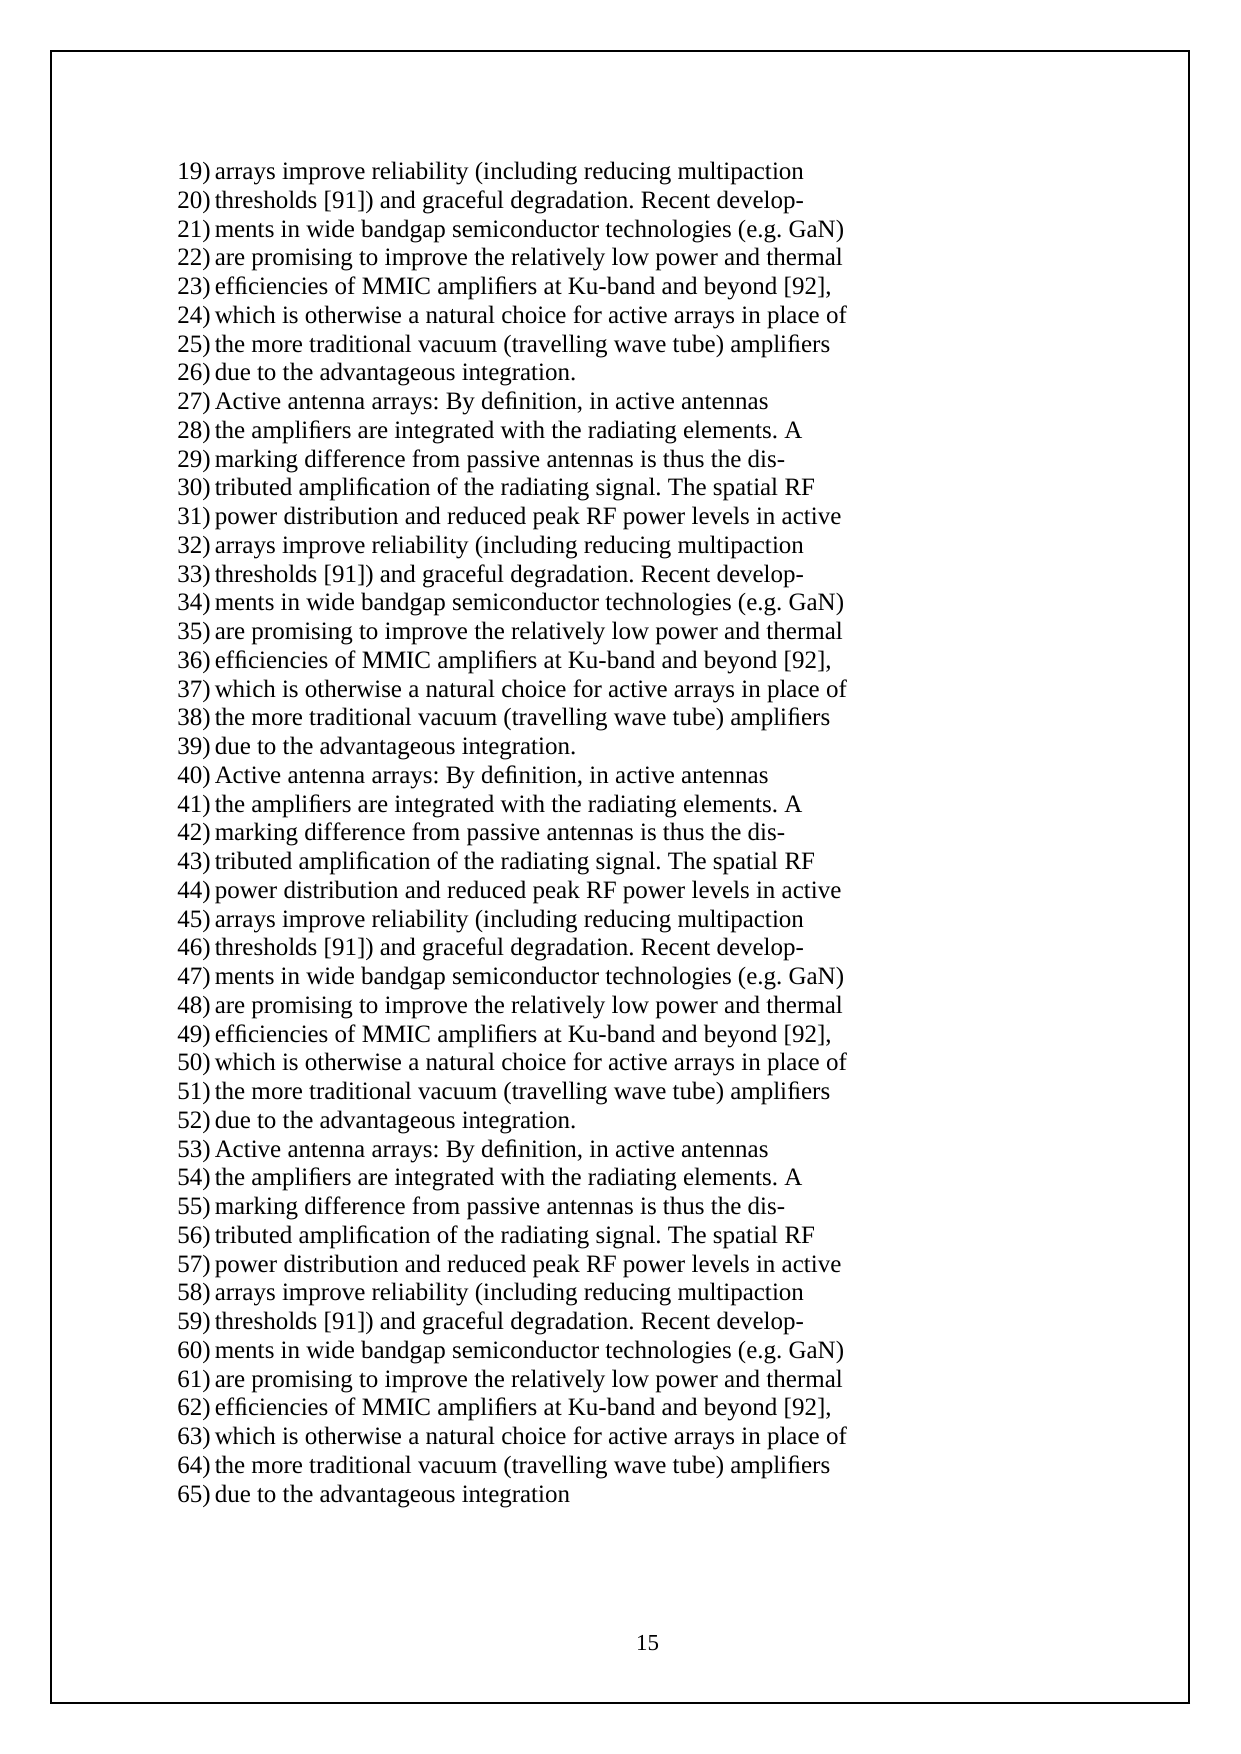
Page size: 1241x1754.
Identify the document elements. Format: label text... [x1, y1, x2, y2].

list due to the advantageous integration. [177, 357, 1155, 386]
list which is otherwise a natural choice for active arrays in place of [177, 674, 1155, 702]
list ments in wide bandgap semiconductor technologies (e.g. GaN) [177, 214, 1155, 242]
list thresholds [91]) and graceful degradation. Recent develop- [177, 1306, 1155, 1335]
list Active antenna arrays: By deﬁnition, in active antennas [177, 1134, 1155, 1162]
list arrays improve reliability (including reducing multipaction [177, 1277, 1155, 1306]
list the ampliﬁers are integrated with the radiating elements. A [177, 415, 1155, 444]
list arrays improve reliability (including reducing multipaction [177, 530, 1155, 559]
list the ampliﬁers are integrated with the radiating elements. A [177, 789, 1155, 817]
list the more traditional vacuum (travelling wave tube) ampliﬁers [177, 1076, 1155, 1105]
list are promising to improve the relatively low power and thermal [177, 990, 1155, 1019]
list due to the advantageous integration [177, 1479, 1155, 1507]
list power distribution and reduced peak RF power levels in active [177, 875, 1155, 904]
list which is otherwise a natural choice for active arrays in place of [177, 1421, 1155, 1450]
list power distribution and reduced peak RF power levels in active [177, 1249, 1155, 1277]
list tributed ampliﬁcation of the radiating signal. The spatial RF [177, 472, 1155, 501]
list due to the advantageous integration. [177, 731, 1155, 760]
list arrays improve reliability (including reducing multipaction [177, 904, 1155, 932]
list are promising to improve the relatively low power and thermal [177, 1364, 1155, 1392]
list marking difference from passive antennas is thus the dis- [177, 1191, 1155, 1220]
list ments in wide bandgap semiconductor technologies (e.g. GaN) [177, 587, 1155, 616]
list efﬁciencies of MMIC ampliﬁers at Ku-band and beyond [92], [177, 1392, 1155, 1421]
list thresholds [91]) and graceful degradation. Recent develop- [177, 932, 1155, 961]
list marking difference from passive antennas is thus the dis- [177, 444, 1155, 472]
list Active antenna arrays: By deﬁnition, in active antennas [177, 760, 1155, 789]
list thresholds [91]) and graceful degradation. Recent develop- [177, 559, 1155, 587]
list arrays improve reliability (including reducing multipaction [177, 156, 1155, 185]
list ments in wide bandgap semiconductor technologies (e.g. GaN) [177, 1335, 1155, 1364]
list the more traditional vacuum (travelling wave tube) ampliﬁers [177, 1450, 1155, 1479]
list which is otherwise a natural choice for active arrays in place of [177, 300, 1155, 329]
list are promising to improve the relatively low power and thermal [177, 616, 1155, 645]
list efﬁciencies of MMIC ampliﬁers at Ku-band and beyond [92], [177, 271, 1155, 300]
list ments in wide bandgap semiconductor technologies (e.g. GaN) [177, 961, 1155, 990]
list Active antenna arrays: By deﬁnition, in active antennas [177, 386, 1155, 415]
list efﬁciencies of MMIC ampliﬁers at Ku-band and beyond [92], [177, 1019, 1155, 1047]
list efﬁciencies of MMIC ampliﬁers at Ku-band and beyond [92], [177, 645, 1155, 674]
list the ampliﬁers are integrated with the radiating elements. A [177, 1162, 1155, 1191]
list the more traditional vacuum (travelling wave tube) ampliﬁers [177, 329, 1155, 357]
list power distribution and reduced peak RF power levels in active [177, 501, 1155, 530]
list which is otherwise a natural choice for active arrays in place of [177, 1047, 1155, 1076]
list tributed ampliﬁcation of the radiating signal. The spatial RF [177, 846, 1155, 875]
list tributed ampliﬁcation of the radiating signal. The spatial RF [177, 1220, 1155, 1249]
list the more traditional vacuum (travelling wave tube) ampliﬁers [177, 702, 1155, 731]
list thresholds [91]) and graceful degradation. Recent develop- [177, 185, 1155, 214]
list are promising to improve the relatively low power and thermal [177, 242, 1155, 271]
list marking difference from passive antennas is thus the dis- [177, 817, 1155, 846]
list due to the advantageous integration. [177, 1105, 1155, 1134]
